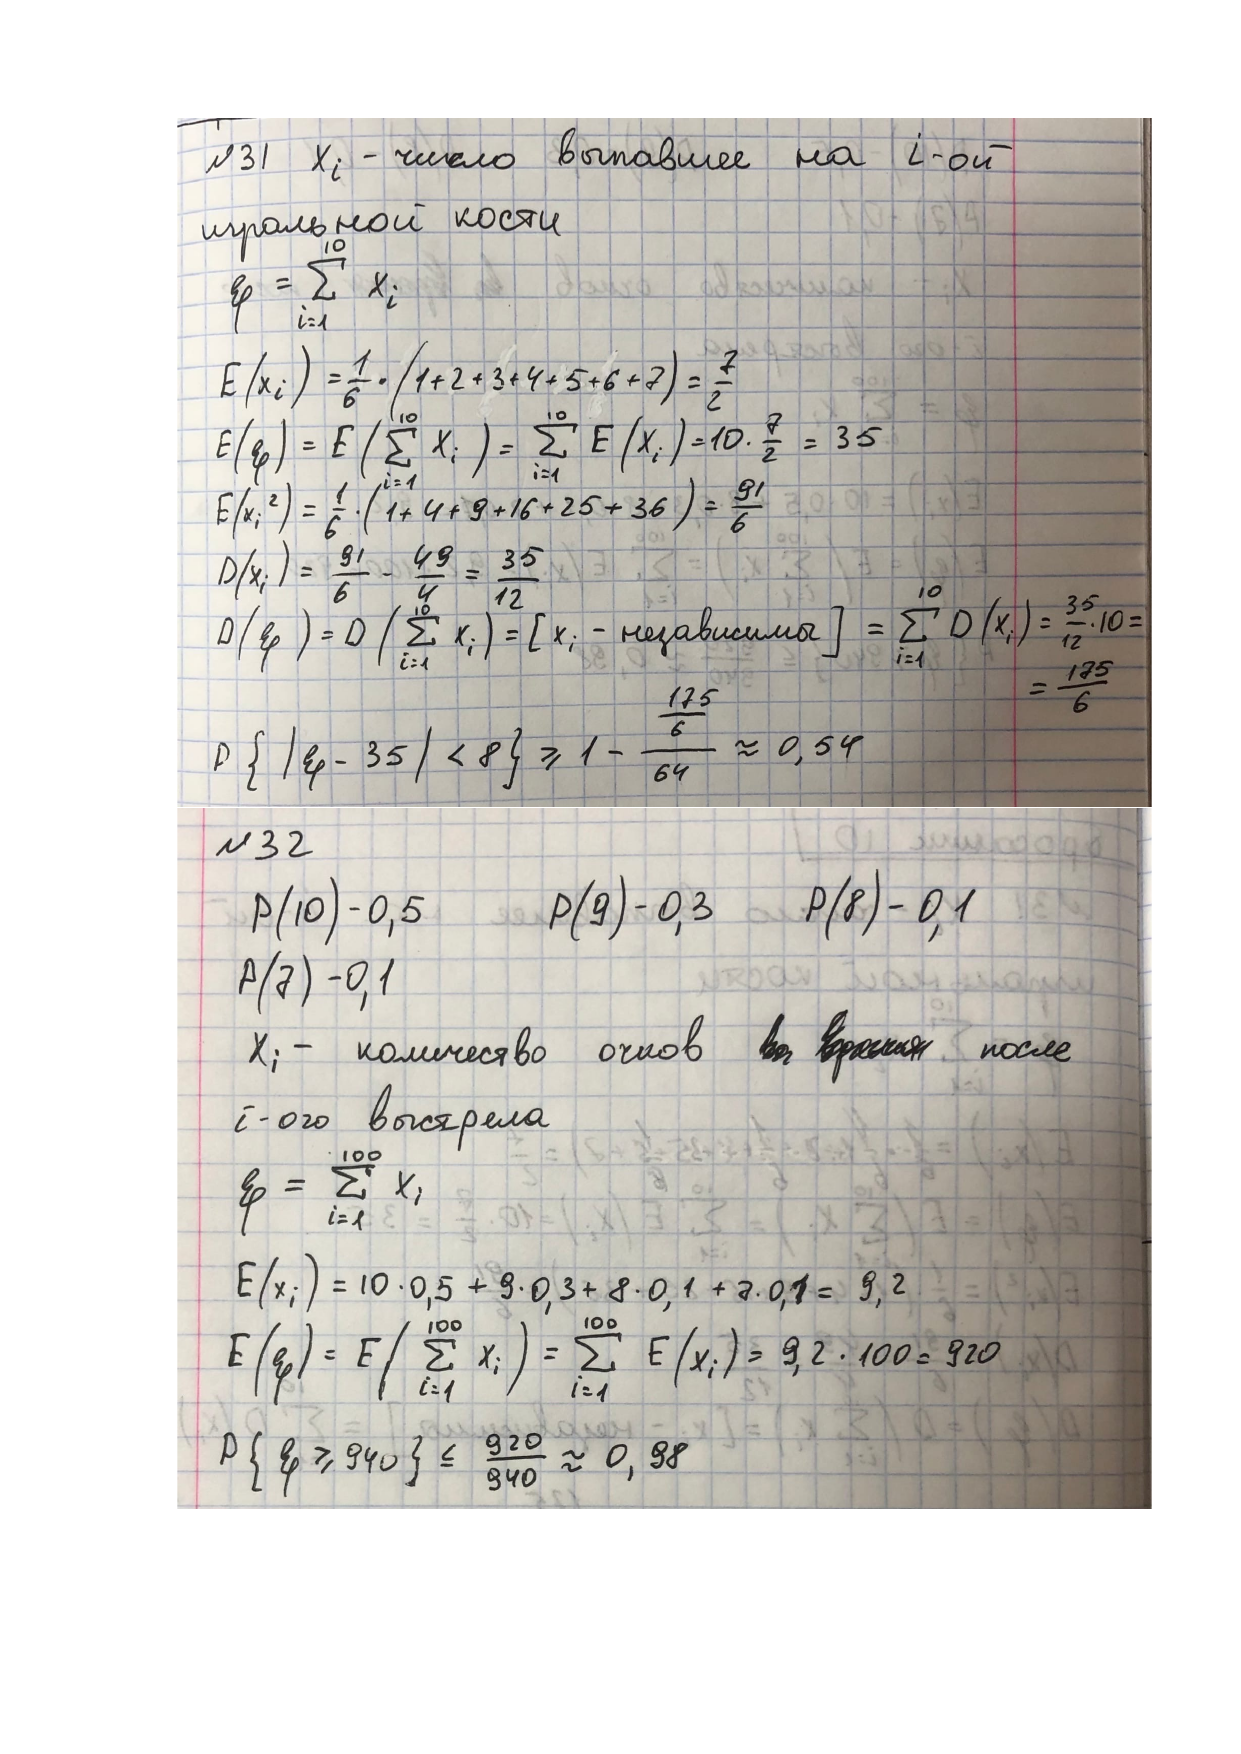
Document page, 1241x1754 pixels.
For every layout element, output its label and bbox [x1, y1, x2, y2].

picture [177, 118, 1152, 807]
picture [177, 808, 1152, 1509]
